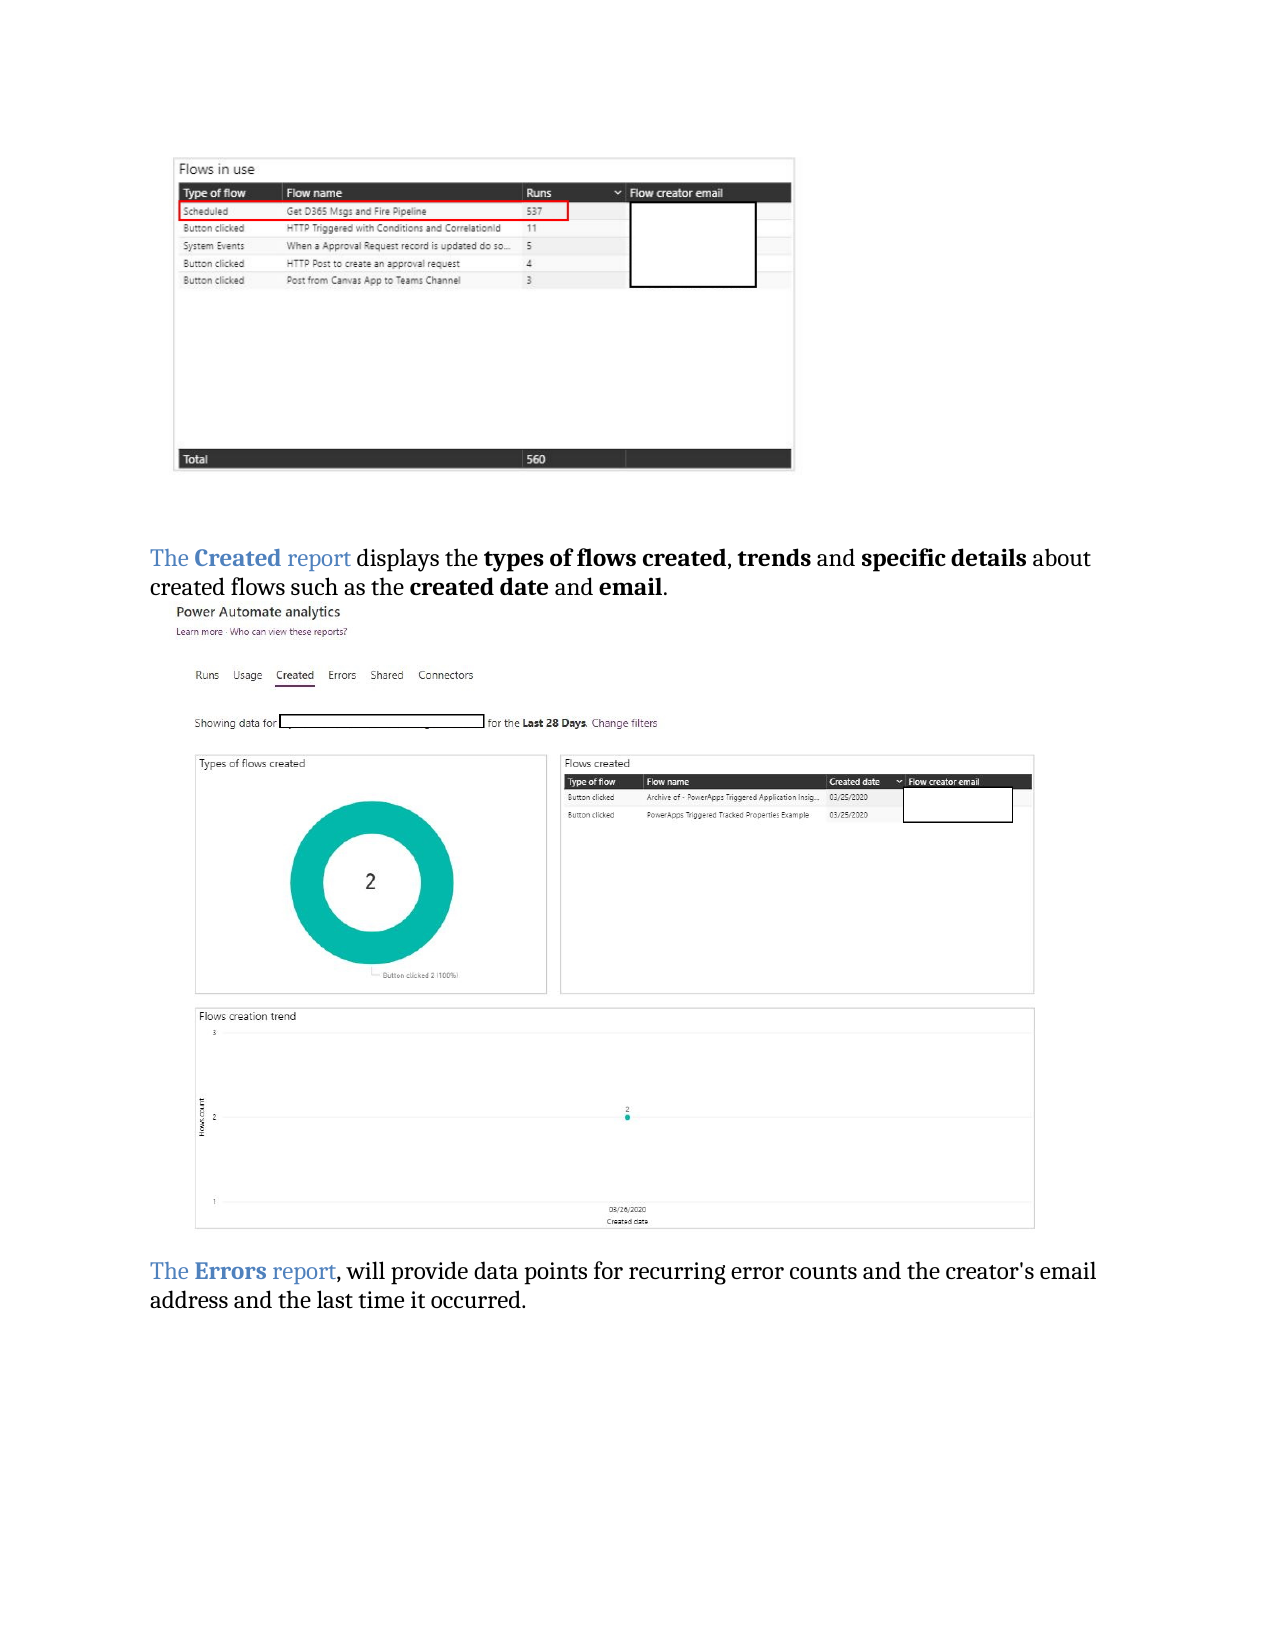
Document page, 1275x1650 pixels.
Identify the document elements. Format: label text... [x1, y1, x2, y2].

picture [168, 601, 1044, 1239]
text The Errors report, will provide data points for recurring error counts and the creator's email address and the last time it occurred. [150, 1257, 1125, 1314]
picture [168, 150, 807, 476]
